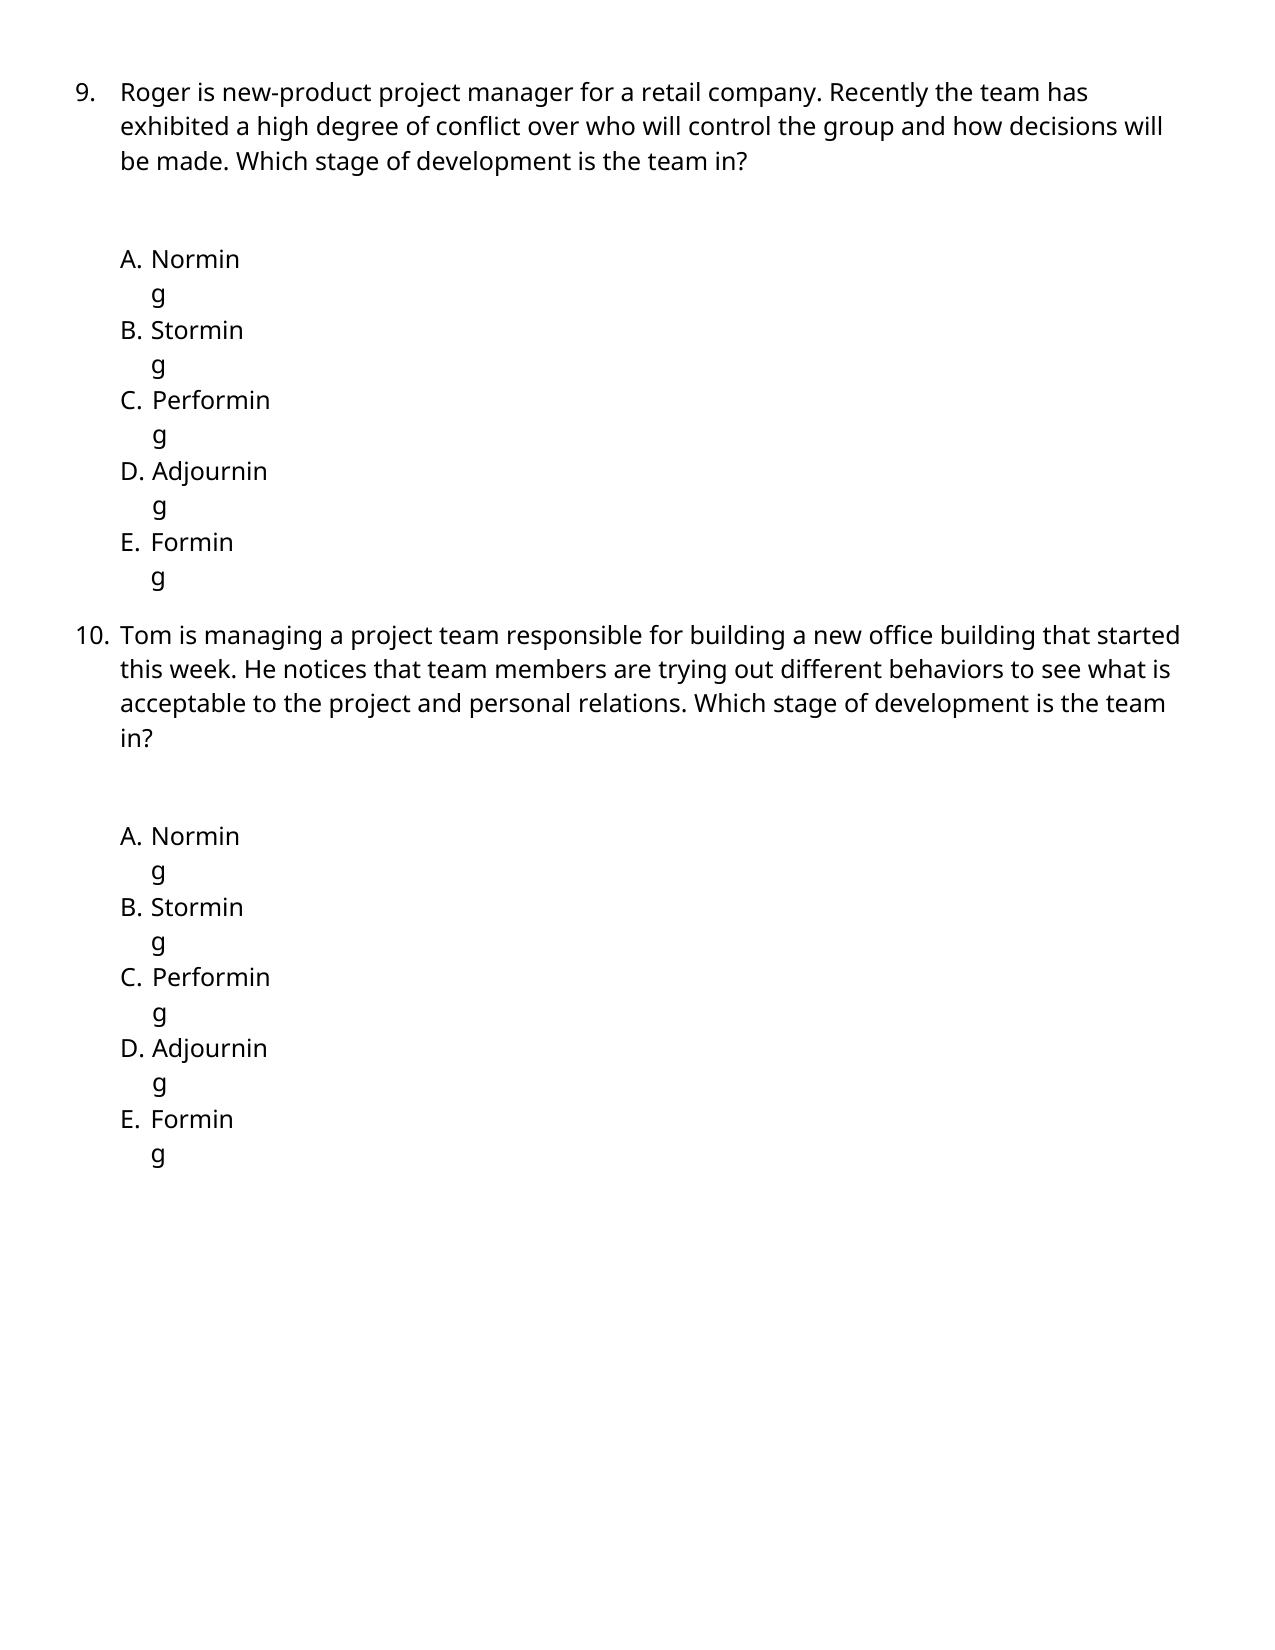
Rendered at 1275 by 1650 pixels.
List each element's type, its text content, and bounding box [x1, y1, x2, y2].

table_header Tom is managing a project team responsible for building a new office building that started this week. He notices that team members are trying out different behaviors to see what is acceptable to the project and personal relations. Which stage of development is the team in? [120, 618, 1200, 1169]
table_header Roger is new-product project manager for a retail company. Recently the team has exhibited a high degree of conflict over who will control the group and how decisions will be made. Which stage of development is the team in? [120, 75, 1200, 592]
table_header 10. [75, 618, 120, 1169]
table_header 9. [75, 75, 120, 592]
